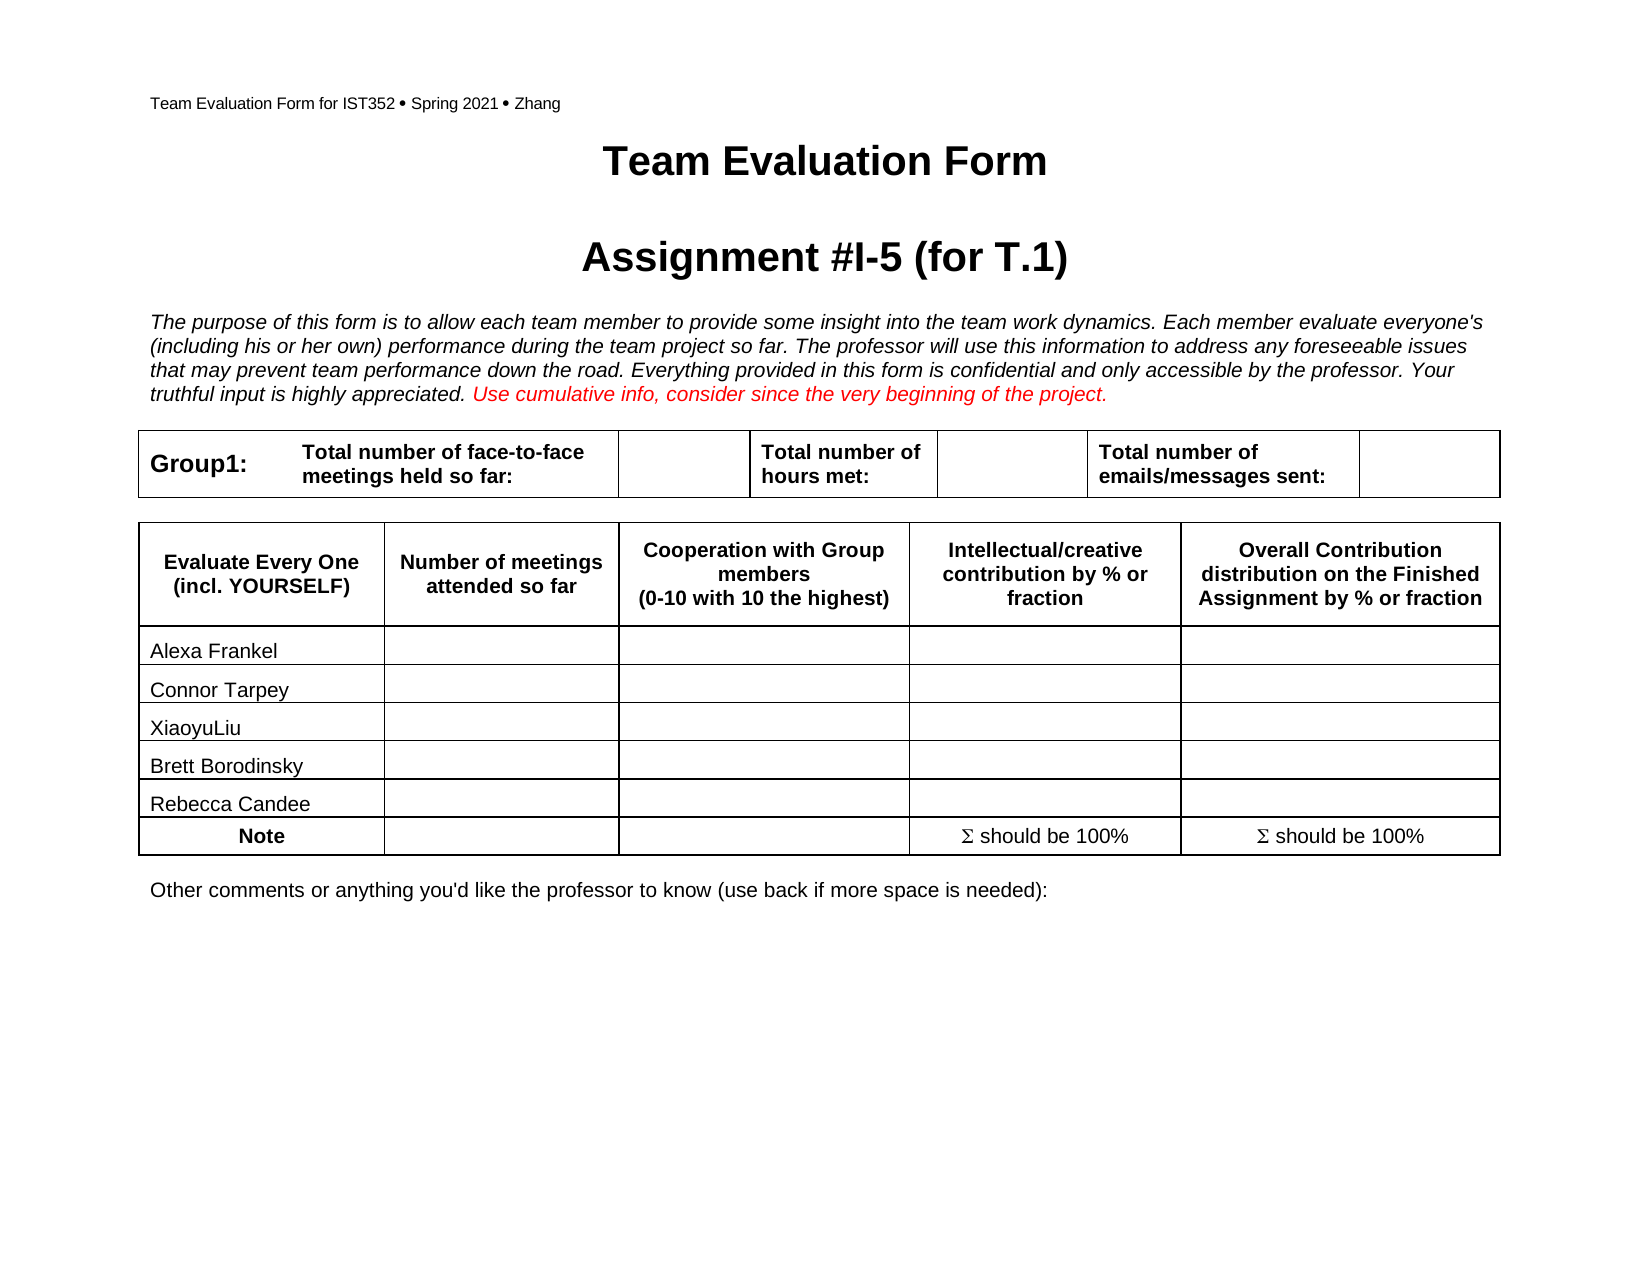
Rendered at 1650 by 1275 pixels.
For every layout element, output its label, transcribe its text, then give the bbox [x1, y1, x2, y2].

table_cell [1182, 741, 1499, 778]
table_cell [385, 741, 618, 778]
table_header [938, 431, 1087, 497]
table_header [619, 431, 749, 497]
table_cell [1182, 665, 1499, 702]
table_cell Brett Borodinsky [140, 741, 384, 778]
table_header Number of meetings attended so far [385, 523, 618, 625]
table_cell [385, 703, 618, 740]
table_header [1360, 431, 1499, 497]
table_cell [620, 627, 909, 663]
table_cell Other comments or anything you'd like the professor to know (use back if more space is needed): [139, 856, 1500, 909]
table_cell [385, 818, 618, 854]
table_header Overall Contribution distribution on the Finished Assignment by % or fraction [1182, 523, 1499, 625]
table_header Intellectual/creative contribution by % or fraction [910, 523, 1180, 625]
table_header Cooperation with Group members (0-10 with 10 the highest) [620, 523, 909, 625]
table_cell should be 100% [1182, 818, 1499, 854]
table_cell [910, 780, 1180, 816]
table_cell [385, 627, 618, 663]
table_cell [620, 741, 909, 778]
table_cell [620, 780, 909, 816]
table_cell [385, 780, 618, 816]
table_cell Alexa Frankel [140, 627, 384, 663]
table_cell Rebecca Candee [140, 780, 384, 816]
table_header Evaluate Every One (incl. yourself) [140, 523, 384, 625]
table_cell [1182, 703, 1499, 740]
table_header Total number of face-to-face meetings held so far: [291, 431, 618, 497]
table_cell [910, 741, 1180, 778]
table_cell [910, 703, 1180, 740]
table_header Total number of hours met: [751, 431, 937, 497]
table_cell should be 100% [910, 818, 1180, 854]
table_cell [910, 665, 1180, 702]
table_cell [620, 665, 909, 702]
table_header Group1: [139, 431, 291, 497]
table_cell [620, 703, 909, 740]
table_cell [385, 665, 618, 702]
table_cell [1182, 780, 1499, 816]
table_header Total number of emails/messages sent: [1088, 431, 1359, 497]
table_cell [910, 627, 1180, 663]
table_cell Connor Tarpey [140, 665, 384, 702]
table_cell Note [140, 818, 384, 854]
table_cell [1182, 627, 1499, 663]
table_cell [620, 818, 909, 854]
table_cell XiaoyuLiu [140, 703, 384, 740]
